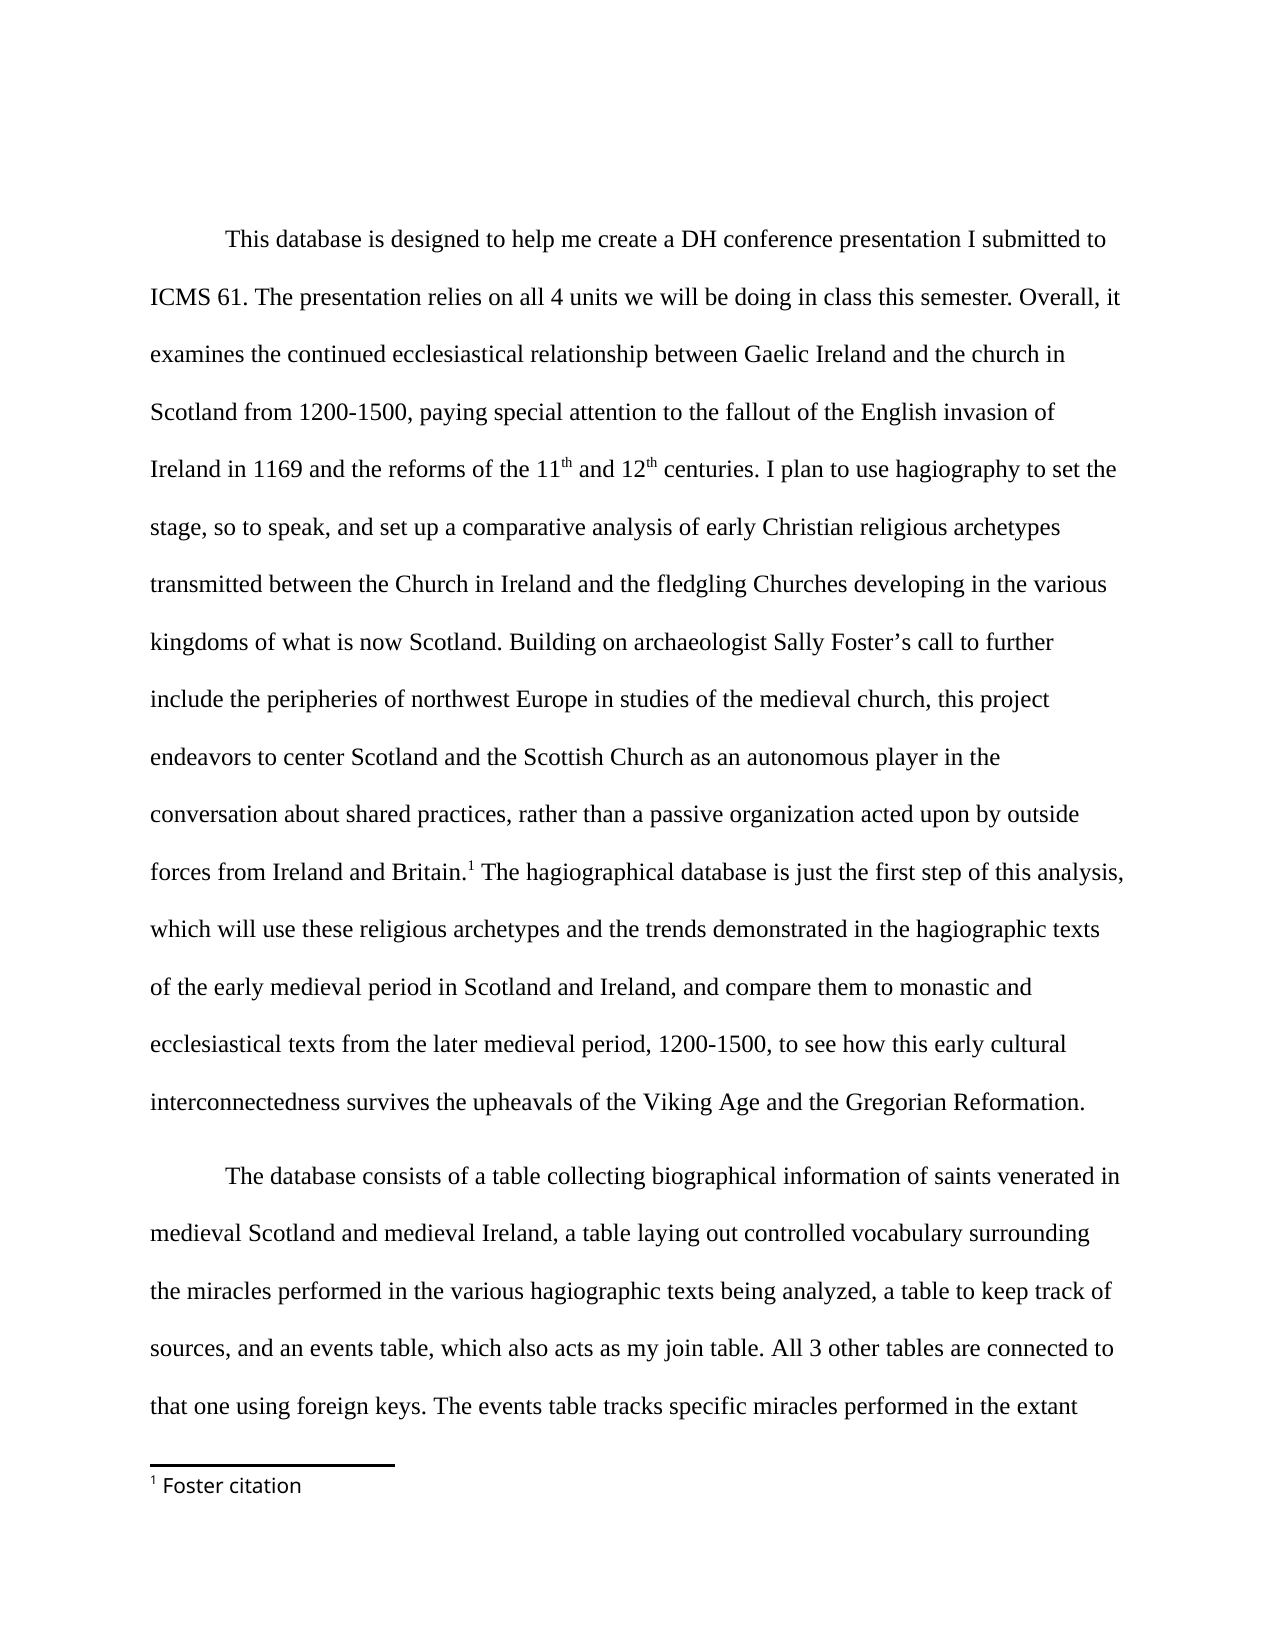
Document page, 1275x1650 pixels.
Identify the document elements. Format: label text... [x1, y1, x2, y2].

text This database is designed to help me create a DH conference presentation I submitted to ICMS 61. The presentation relies on all 4 units we will be doing in class this semester. Overall, it examines the continued ecclesiastical relationship between Gaelic Ireland and the church in Scotland from 1200-1500, paying special attention to the fallout of the English invasion of Ireland in 1169 and the reforms of the 11th and 12th centuries. I plan to use hagiography to set the stage, so to speak, and set up a comparative analysis of early Christian religious archetypes transmitted between the Church in Ireland and the fledgling Churches developing in the various kingdoms of what is now Scotland. Building on archaeologist Sally Foster’s call to further include the peripheries of northwest Europe in studies of the medieval church, this project endeavors to center Scotland and the Scottish Church as an autonomous player in the conversation about shared practices, rather than a passive organization acted upon by outside forces from Ireland and Britain. The hagiographical database is just the first step of this analysis, which will use these religious archetypes and the trends demonstrated in the hagiographic texts of the early medieval period in Scotland and Ireland, and compare them to monastic and ecclesiastical texts from the later medieval period, 1200-1500, to see how this early cultural interconnectedness survives the upheavals of the Viking Age and the Gregorian Reformation. [150, 224, 1125, 1115]
